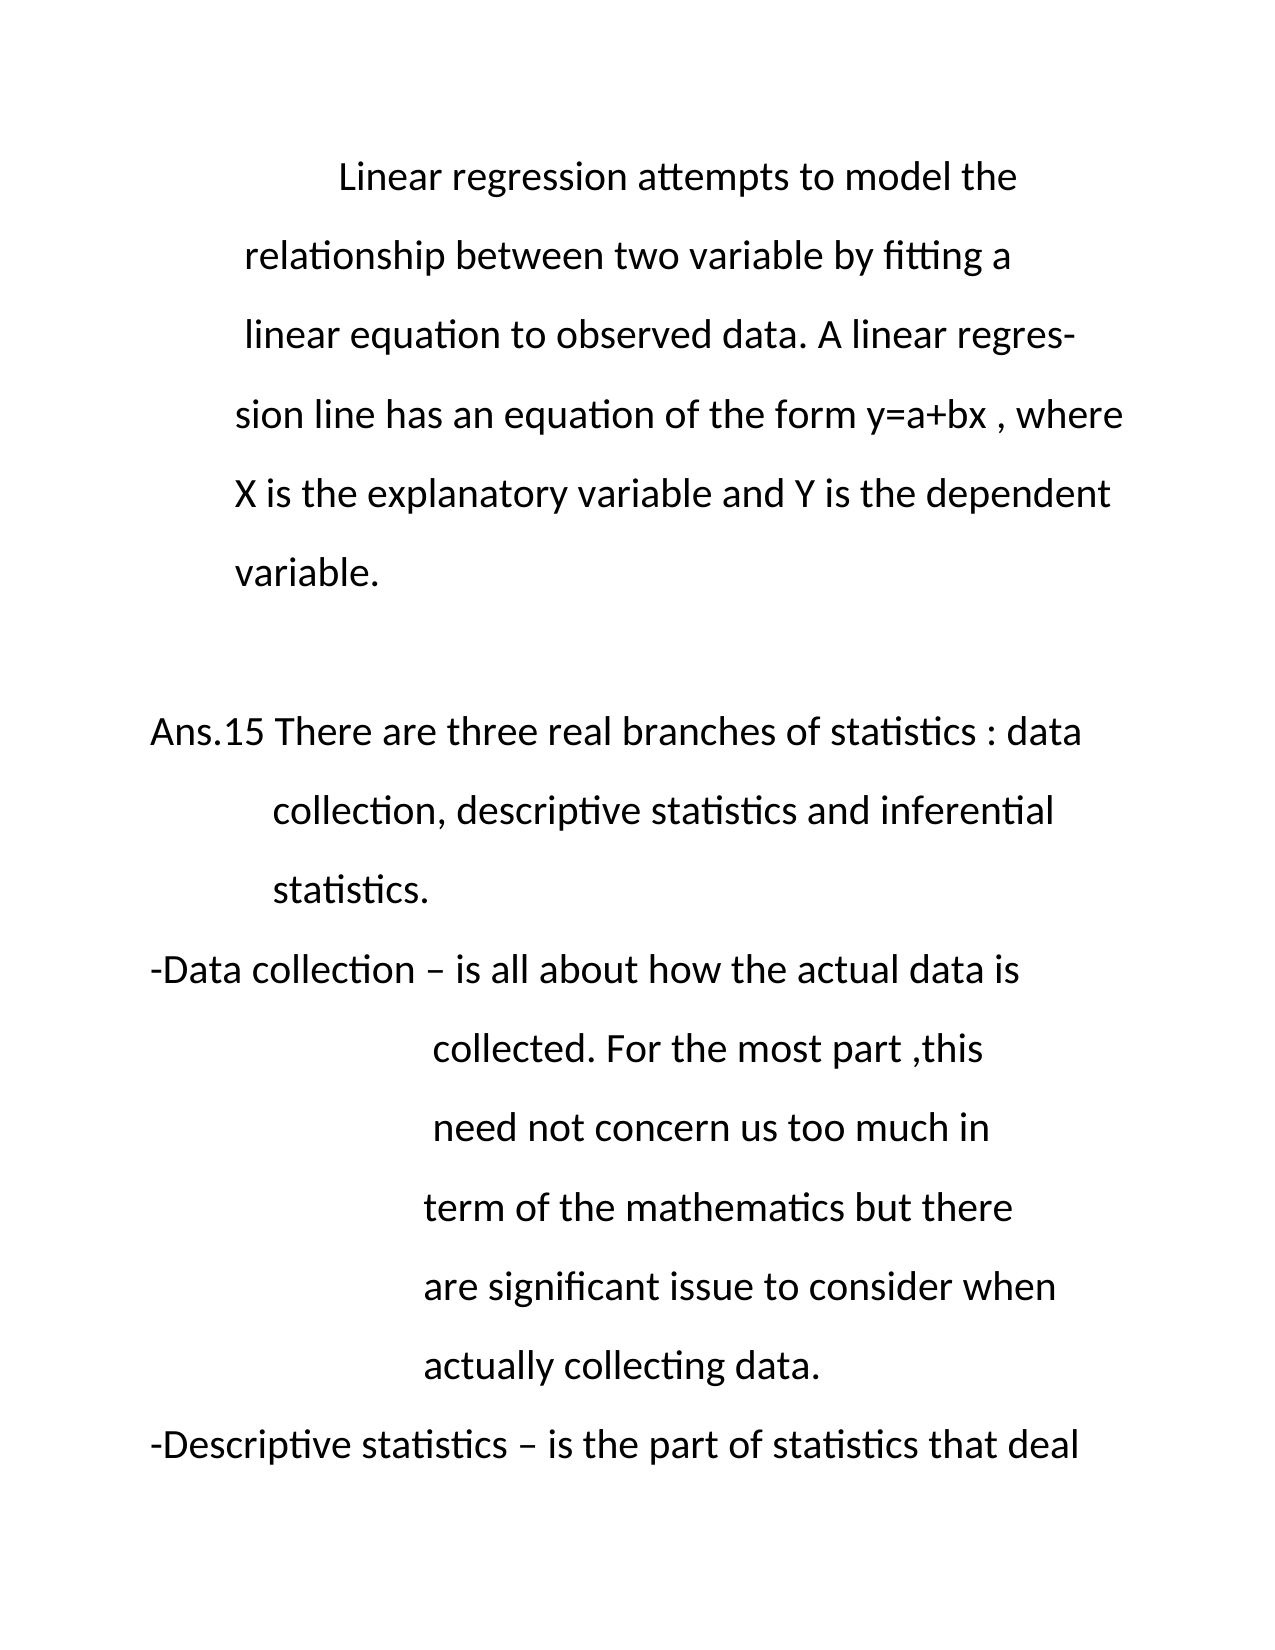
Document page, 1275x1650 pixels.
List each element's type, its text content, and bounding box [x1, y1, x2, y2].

text are significant issue to consider when [150, 1260, 1125, 1311]
text need not concern us too much in [150, 1101, 1125, 1152]
text Ans.15 There are three real branches of statistics : data [150, 705, 1125, 756]
text variable. [150, 546, 1125, 597]
text relationship between two variable by fitting a [150, 229, 1125, 280]
text Linear regression attempts to model the [150, 150, 1125, 201]
text term of the mathematics but there [150, 1181, 1125, 1231]
text sion line has an equation of the form y=a+bx , where [150, 388, 1125, 439]
text -Descriptive statistics – is the part of statistics that deal [150, 1418, 1125, 1469]
text statistics. [150, 863, 1125, 914]
text -Data collection – is all about how the actual data is [150, 943, 1125, 993]
text collected. For the most part ,this [150, 1022, 1125, 1073]
text actually collecting data. [150, 1339, 1125, 1390]
text X is the explanatory variable and Y is the dependent [150, 467, 1125, 518]
text collection, descriptive statistics and inferential [150, 784, 1125, 835]
text linear equation to observed data. A linear regres- [150, 308, 1125, 359]
